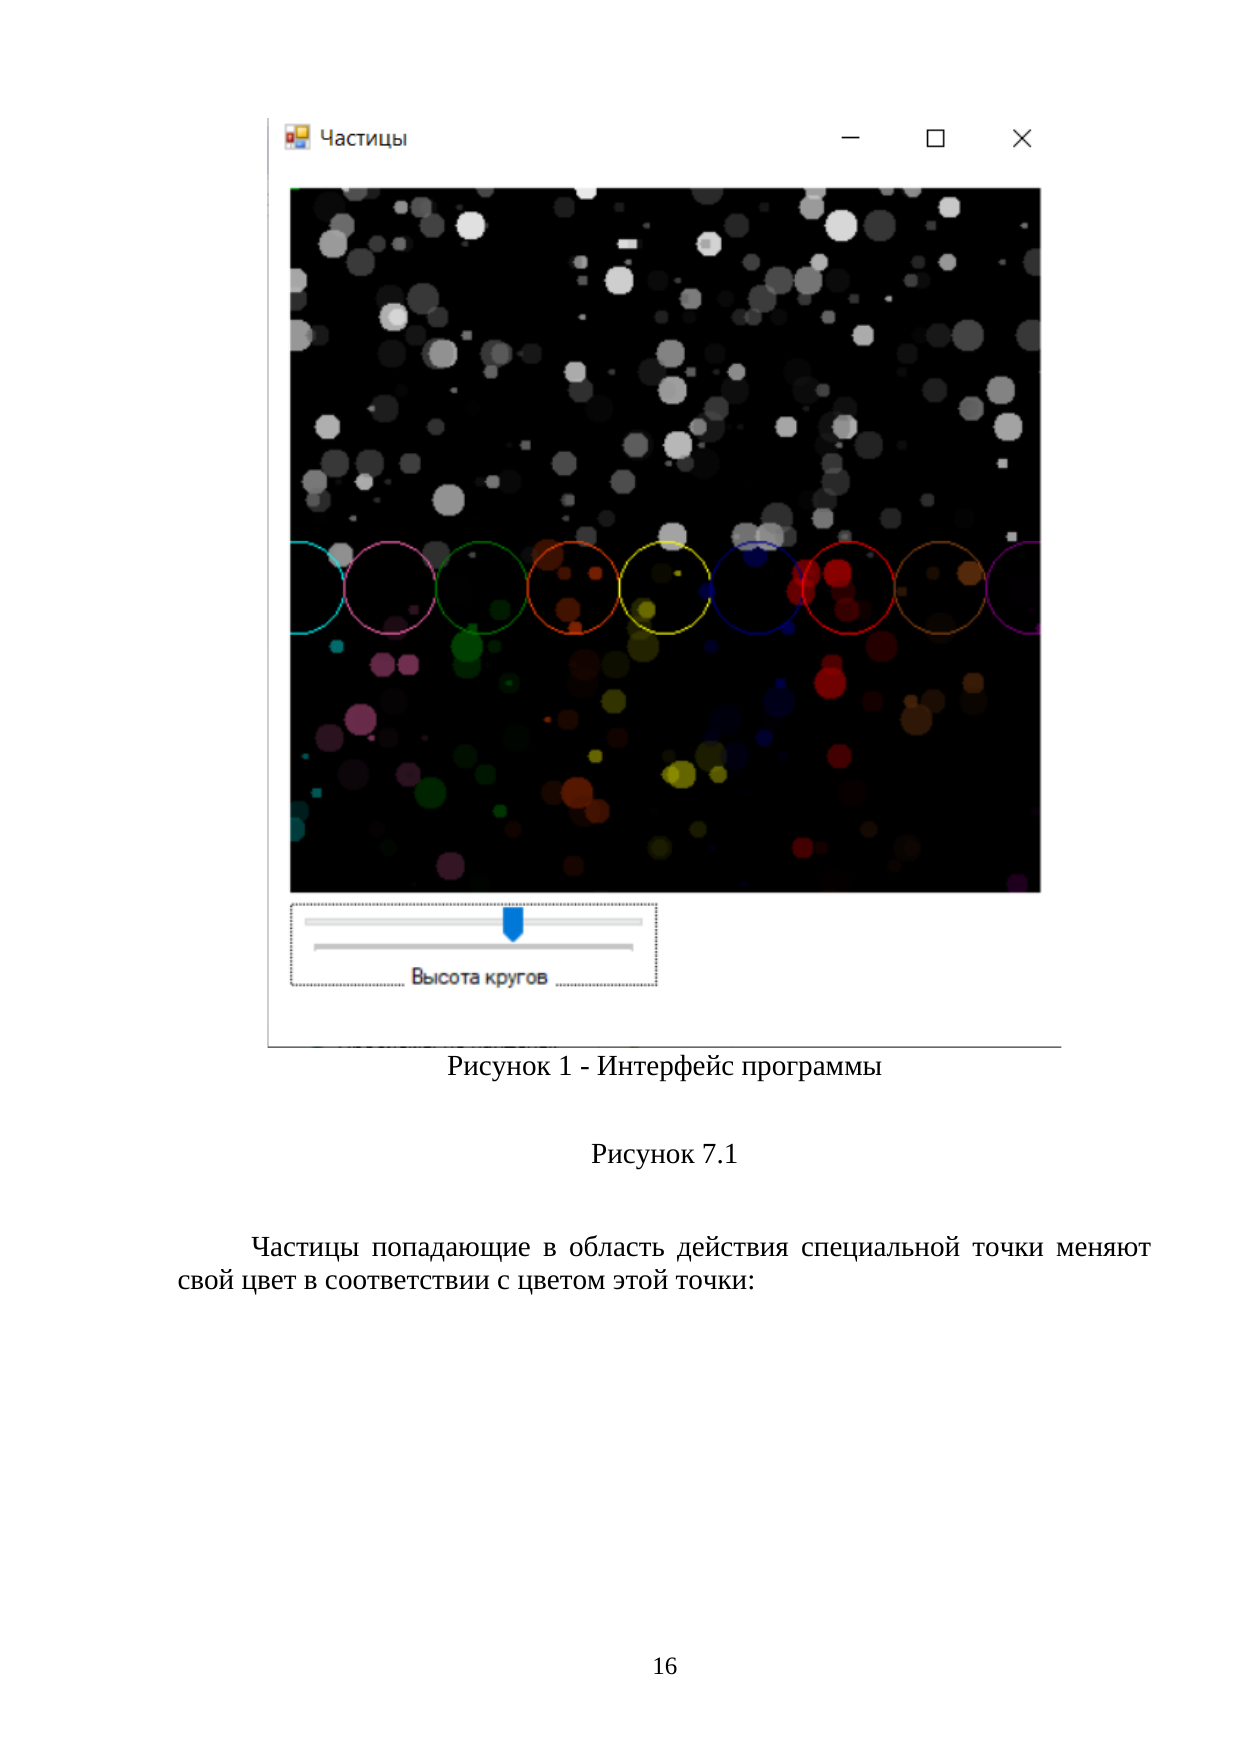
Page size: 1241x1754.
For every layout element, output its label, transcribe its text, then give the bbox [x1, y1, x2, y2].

text Частицы попадающие в область действия специальной точки меняют свой цвет в соответствии с цветом этой точки: [177, 1229, 1152, 1296]
text Рисунок 1 - Интерфейс программы [177, 1048, 1152, 1081]
picture [267, 118, 1062, 1048]
text Рисунок 7.1 [177, 1102, 1152, 1169]
